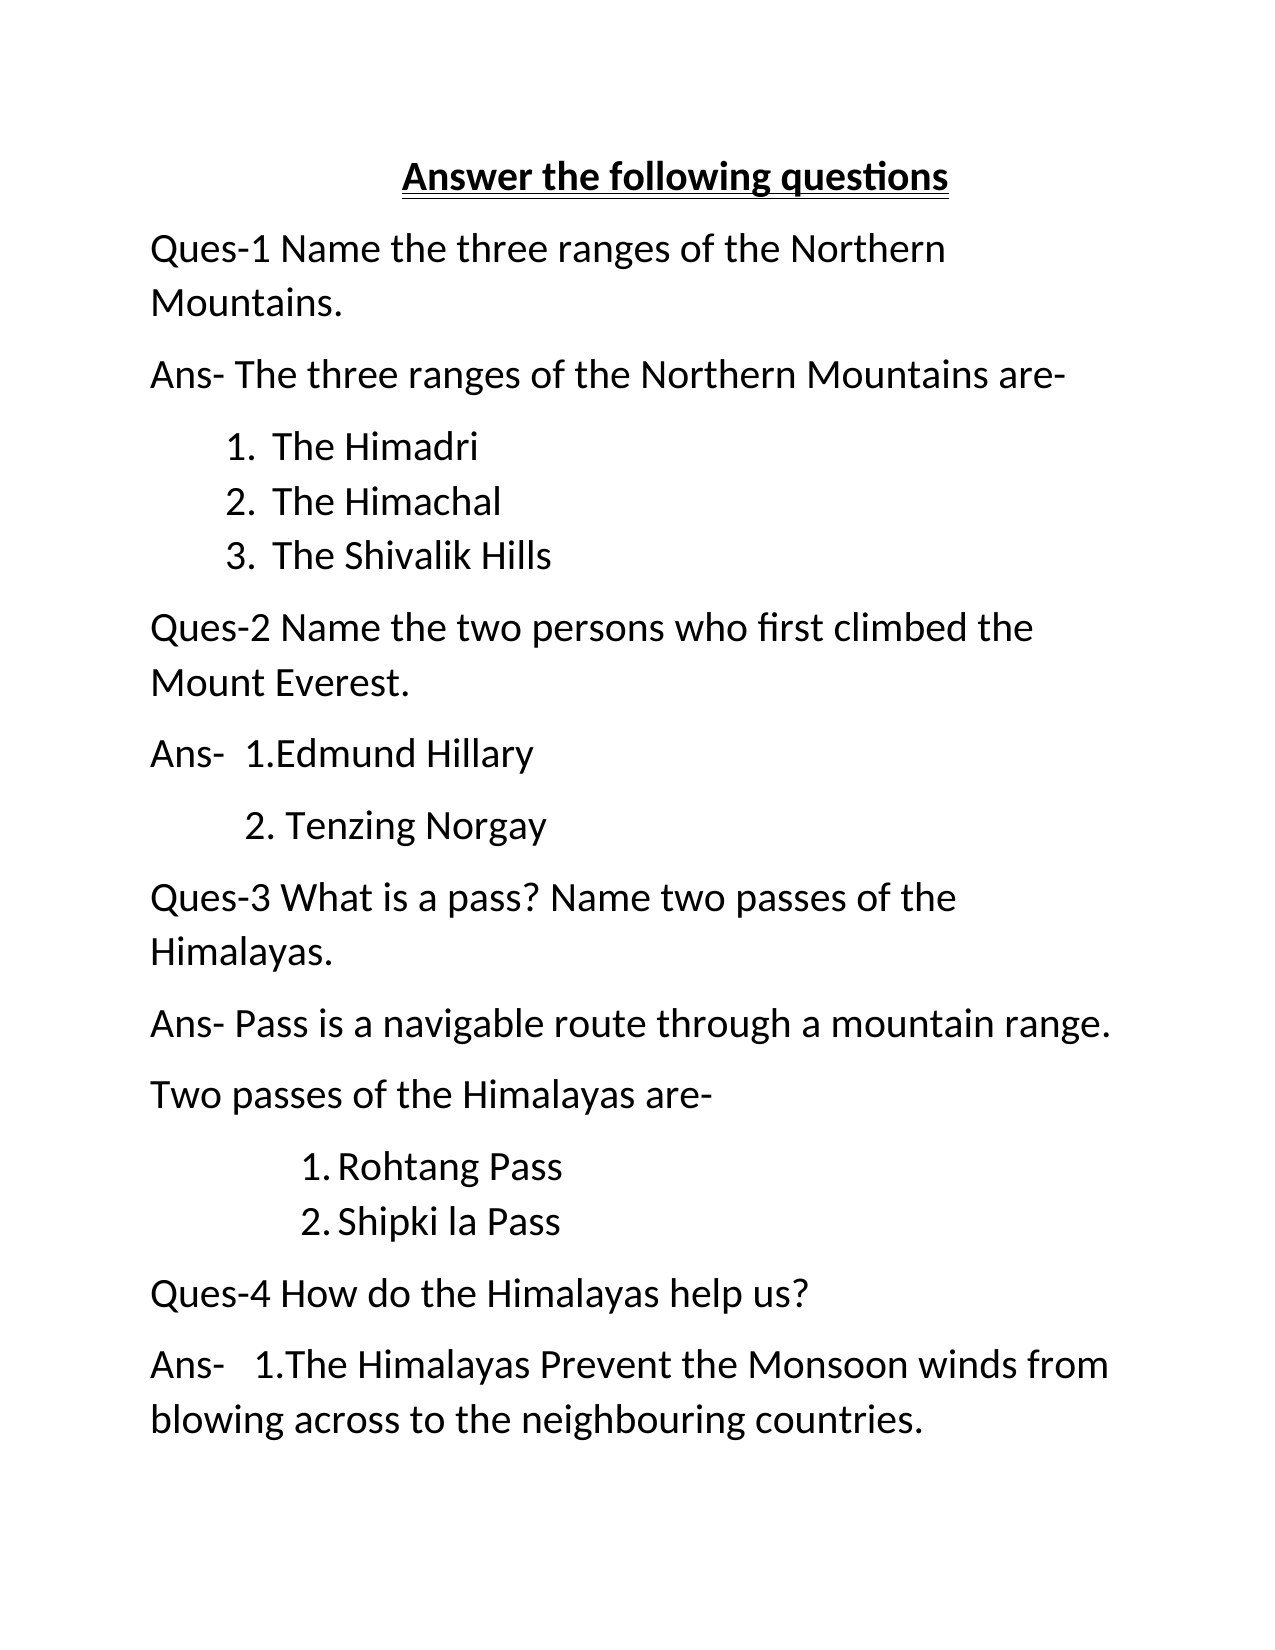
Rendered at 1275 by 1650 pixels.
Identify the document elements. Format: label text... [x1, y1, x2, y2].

text Ques-4 How do the Himalayas help us? [150, 1267, 1125, 1317]
text Ques-2 Name the two persons who first climbed the Mount Everest. [150, 601, 1125, 707]
list The Himadri [225, 419, 1125, 470]
text Two passes of the Himalayas are- [150, 1068, 1125, 1119]
text Ans- Pass is a navigable route through a mountain range. [150, 997, 1125, 1048]
text Ques-3 What is a pass? Name two passes of the Himalayas. [150, 871, 1125, 976]
text Ans- 1.The Himalayas Prevent the Monsoon winds from blowing across to the neighbouring countries. [150, 1338, 1125, 1444]
text Ans- The three ranges of the Northern Mountains are- [150, 348, 1125, 399]
text 2. Tenzing Norgay [150, 799, 1125, 850]
text Ans- 1.Edmund Hillary [150, 727, 1125, 778]
list Rohtang Pass [300, 1140, 1125, 1191]
list The Himachal [225, 474, 1125, 525]
list Shipki la Pass [300, 1195, 1125, 1246]
list Answer the following questions [225, 150, 1125, 201]
text Ques-1 Name the three ranges of the Northern Mountains. [150, 222, 1125, 327]
list The Shivalik Hills [225, 529, 1125, 580]
